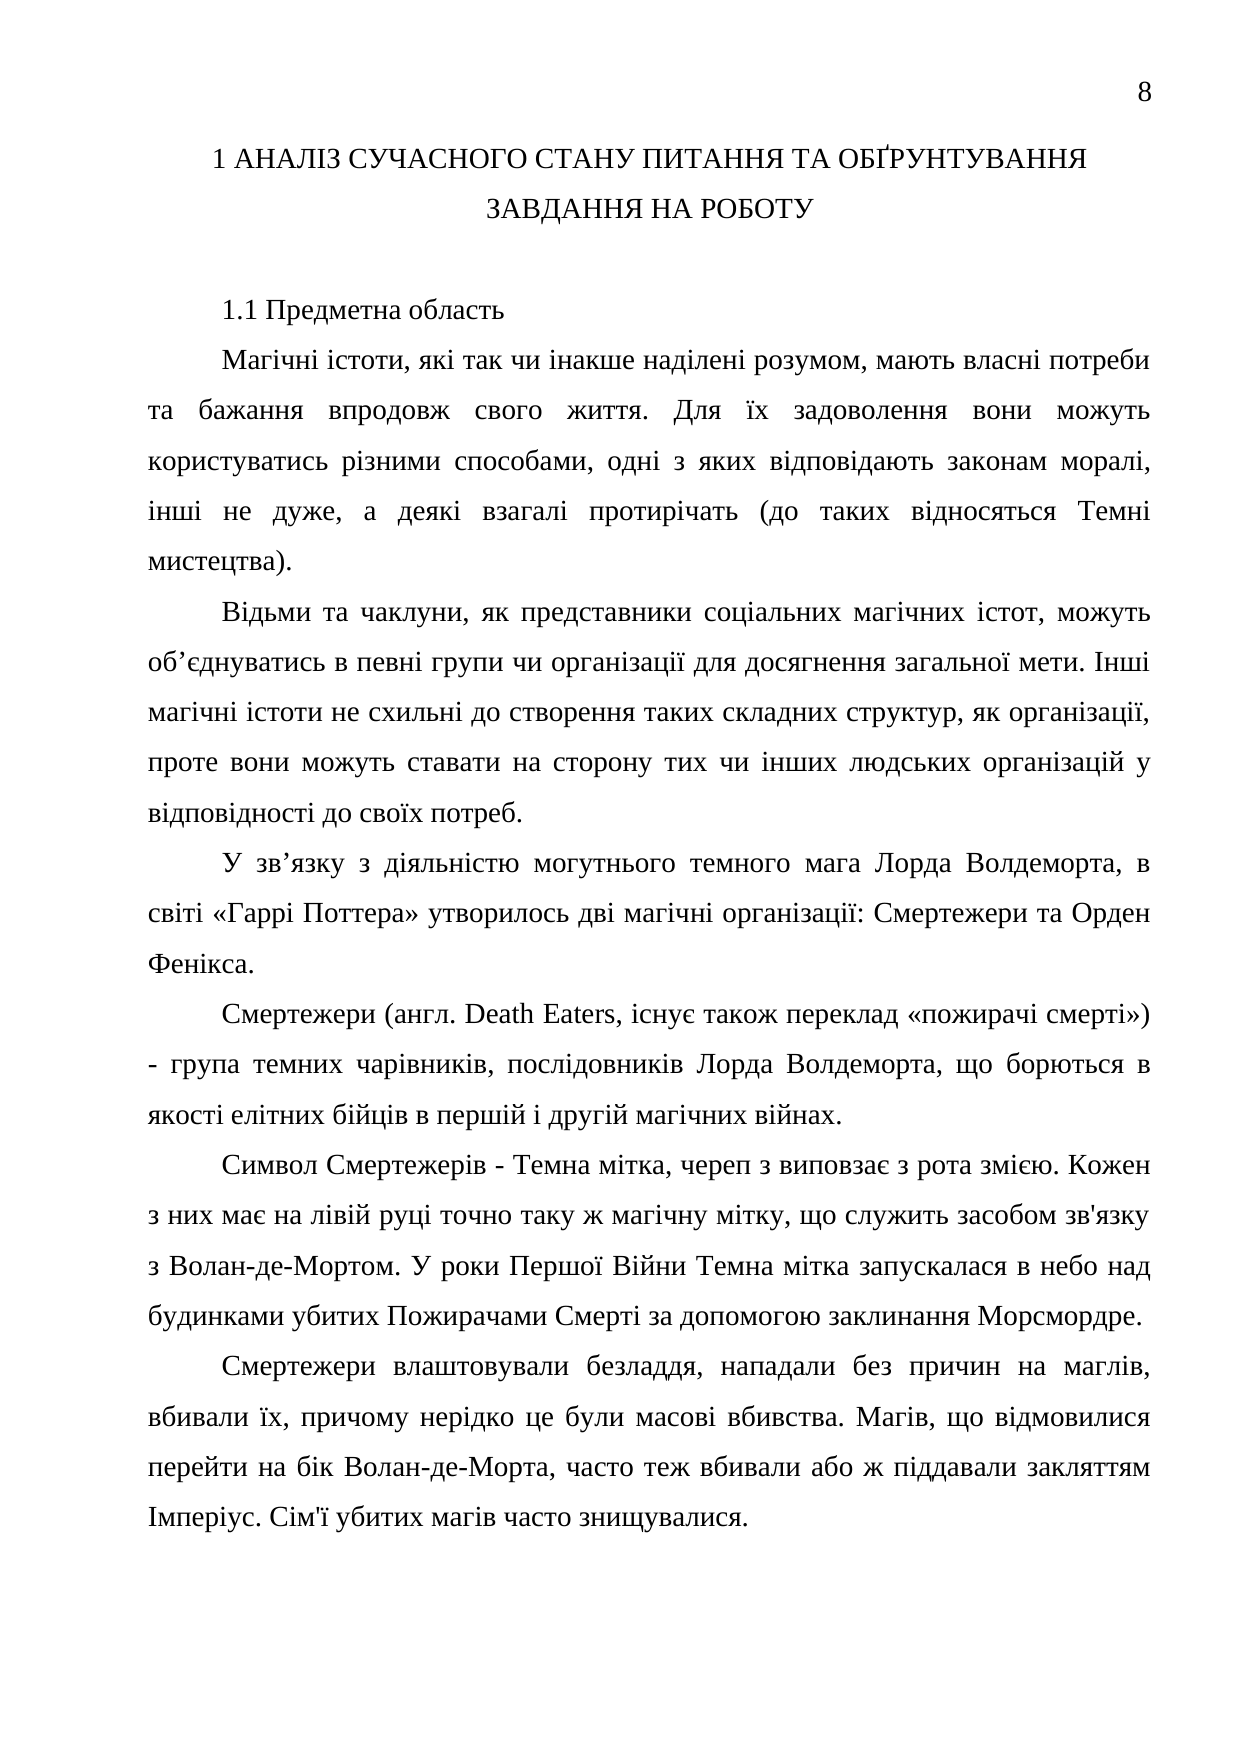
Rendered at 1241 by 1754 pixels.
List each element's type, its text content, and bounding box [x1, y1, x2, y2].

text Відьми та чаклуни, як представники соціальних магічних істот, можуть об’єднуватись в певні групи чи організації для досягнення загальної мети. Інші магічні істоти не схильні до створення таких складних структур, як організації, проте вони можуть ставати на сторону тих чи інших людських організацій у відповідності до своїх потреб. [148, 594, 1152, 828]
subtitle 1.1 Предметна область [148, 292, 1152, 325]
text Смертежери влаштовували безладдя, нападали без причин на маглів, вбивали їх, причому нерідко це були масові вбивства. Магів, що відмовилися перейти на бік Волан-де-Морта, часто теж вбивали або ж піддавали закляттям Імперіус. Сім'ї убитих магів часто знищувалися. [148, 1348, 1152, 1533]
text Символ Смертежерів - Темна мітка, череп з виповзає з рота змією. Кожен з них має на лівій руці точно таку ж магічну мітку, що служить засобом зв'язку з Волан-де-Мортом. У роки Першої Війни Темна мітка запускалася в небо над будинками убитих Пожирачами Смерті за допомогою заклинання Морсмордре. [148, 1147, 1152, 1332]
text У зв’язку з діяльністю могутнього темного мага Лорда Волдеморта, в світі «Гаррі Поттера» утворилось дві магічні організації: Смертежери та Орден Фенікса. [148, 845, 1152, 979]
text Магічні істоти, які так чи інакше наділені розумом, мають власні потреби та бажання впродовж свого життя. Для їх задоволення вони можуть користуватись різними способами, одні з яких відповідають законам моралі, інші не дуже, а деякі взагалі протирічать (до таких відносяться Темні мистецтва). [148, 342, 1152, 577]
text Смертежери (англ. Death Eaters, існує також переклад «пожирачі смерті») - група темних чарівників, послідовників Лорда Волдеморта, що борються в якості елітних бійців в першій і другій магічних війнах. [148, 996, 1152, 1130]
subtitle 1 АНАЛІЗ СУЧАСНОГО СТАНУ ПИТАННЯ ТА ОБҐРУНТУВАННЯ ЗАВДАННЯ НА РОБОТУ [148, 141, 1152, 225]
